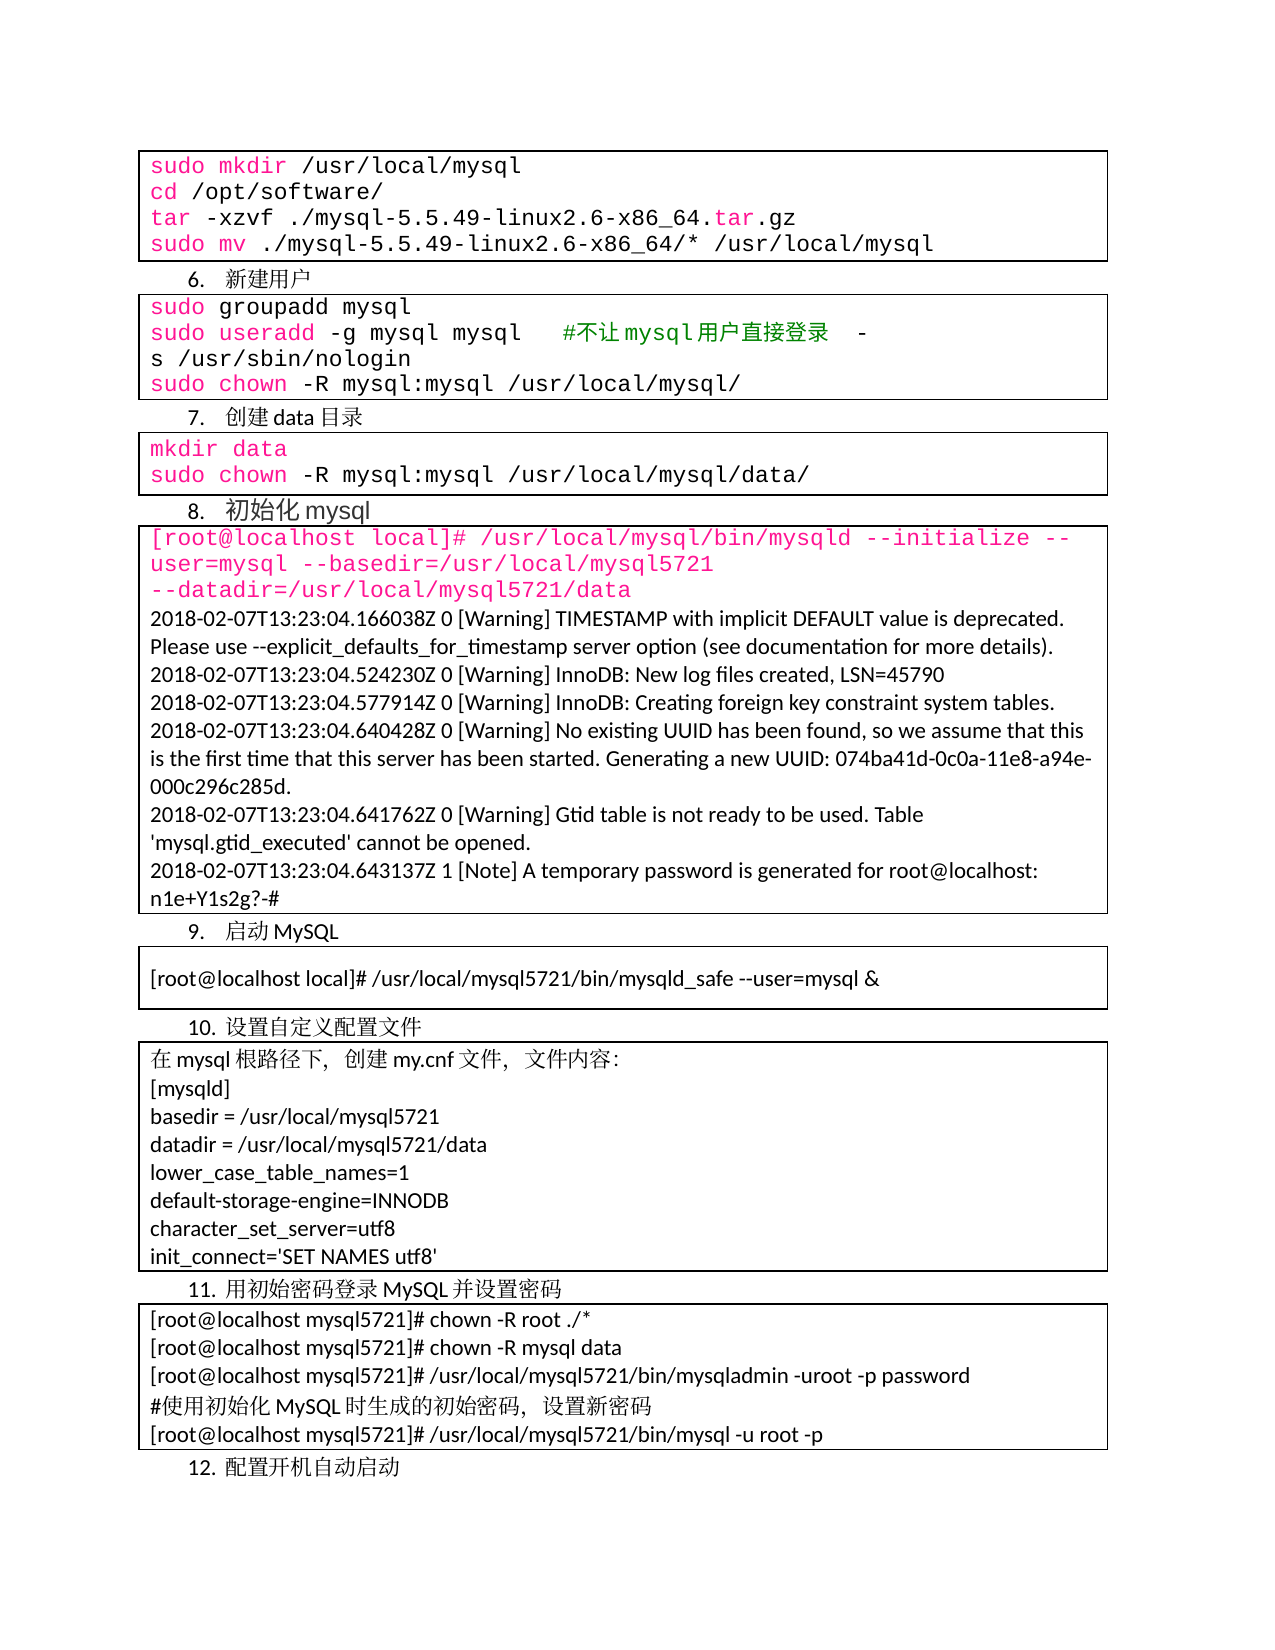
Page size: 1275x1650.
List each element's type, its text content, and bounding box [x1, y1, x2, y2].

table_header [root@localhost local]# /usr/local/mysql/bin/mysqld --initialize --user=mysql --basedir=/usr/local/mysql5721 --datadir=/usr/local/mysql5721/data 2018-02-07T13:23:04.166038Z 0 [Warning] TIMESTAMP with implicit DEFAULT value is deprecated. Please use --explicit_defaults_for_timestamp server option (see documentation for more details). 2018-02-07T13:23:04.524230Z 0 [Warning] InnoDB: New log files created, LSN=45790 2018-02-07T13:23:04.577914Z 0 [Warning] InnoDB: Creating foreign key constraint system tables. 2018-02-07T13:23:04.640428Z 0 [Warning] No existing UUID has been found, so we assume that this is the first time that this server has been started. Generating a new UUID: 074ba41d-0c0a-11e8-a94e-000c296c285d. 2018-02-07T13:23:04.641762Z 0 [Warning] Gtid table is not ready to be used. Table 'mysql.gtid_executed' cannot be opened. 2018-02-07T13:23:04.643137Z 1 [Note] A temporary password is generated for root@localhost: n1e+Y1s2g?-# [140, 527, 1107, 913]
table_header sudo mkdir /usr/local/mysql cd /opt/software/ tar -xzvf ./mysql-5.5.49-linux2.6-x86_64.tar.gz sudo mv ./mysql-5.5.49-linux2.6-x86_64/* /usr/local/mysql [140, 152, 1107, 260]
list 配置开机自动启动 [187, 1450, 1125, 1481]
table_header 在mysql根路径下，创建my.cnf文件，文件内容： [mysqld] basedir = /usr/local/mysql5721 datadir = /usr/local/mysql5721/data lower_case_table_names=1 default-storage-engine=INNODB character_set_server=utf8 init_connect='SET NAMES utf8' [140, 1043, 1107, 1270]
table_header [root@localhost mysql5721]# chown -R root ./* [root@localhost mysql5721]# chown -R mysql data [root@localhost mysql5721]# /usr/local/mysql5721/bin/mysqladmin -uroot -p password #使用初始化MySQL时生成的初始密码，设置新密码 [root@localhost mysql5721]# /usr/local/mysql5721/bin/mysql -u root -p [140, 1305, 1107, 1448]
list 启动MySQL [187, 914, 1125, 946]
list 新建用户 [187, 262, 1125, 293]
list 设置自定义配置文件 [187, 1010, 1125, 1041]
list 创建data目录 [187, 400, 1125, 432]
list 用初始密码登录MySQL并设置密码 [187, 1272, 1125, 1303]
table_header sudo groupadd mysql sudo useradd -g mysql mysql #不让mysql用户直接登录 -s /usr/sbin/nologin sudo chown -R mysql:mysql /usr/local/mysql/ [140, 295, 1107, 399]
table_header [root@localhost local]# /usr/local/mysql5721/bin/mysqld_safe --user=mysql & [140, 947, 1107, 1008]
list 初始化mysql [187, 496, 1125, 525]
table_header mkdir data sudo chown -R mysql:mysql /usr/local/mysql/data/ [140, 433, 1107, 494]
